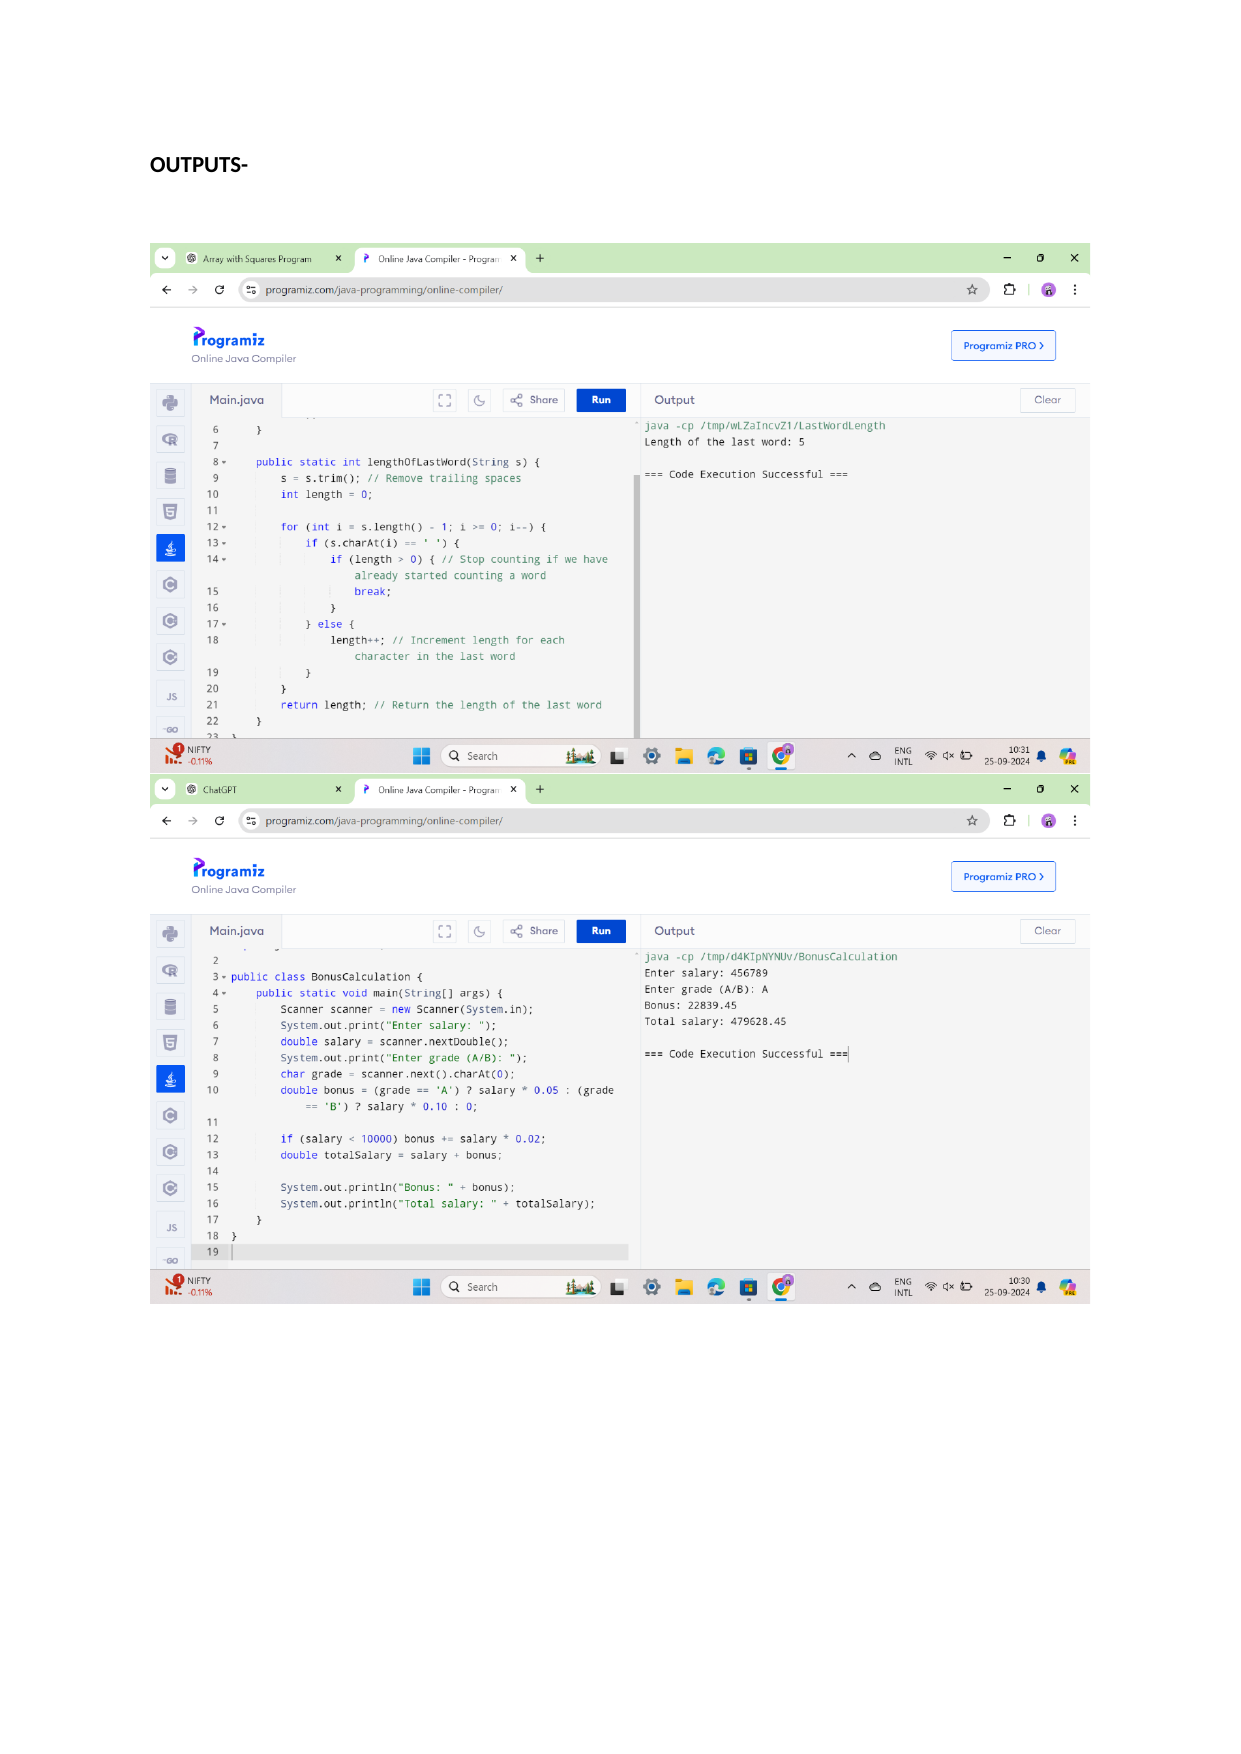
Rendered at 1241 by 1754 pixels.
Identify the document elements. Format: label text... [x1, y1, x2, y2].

picture [150, 243, 1091, 773]
picture [150, 774, 1091, 1304]
text OUTPUTS- [150, 150, 1090, 178]
